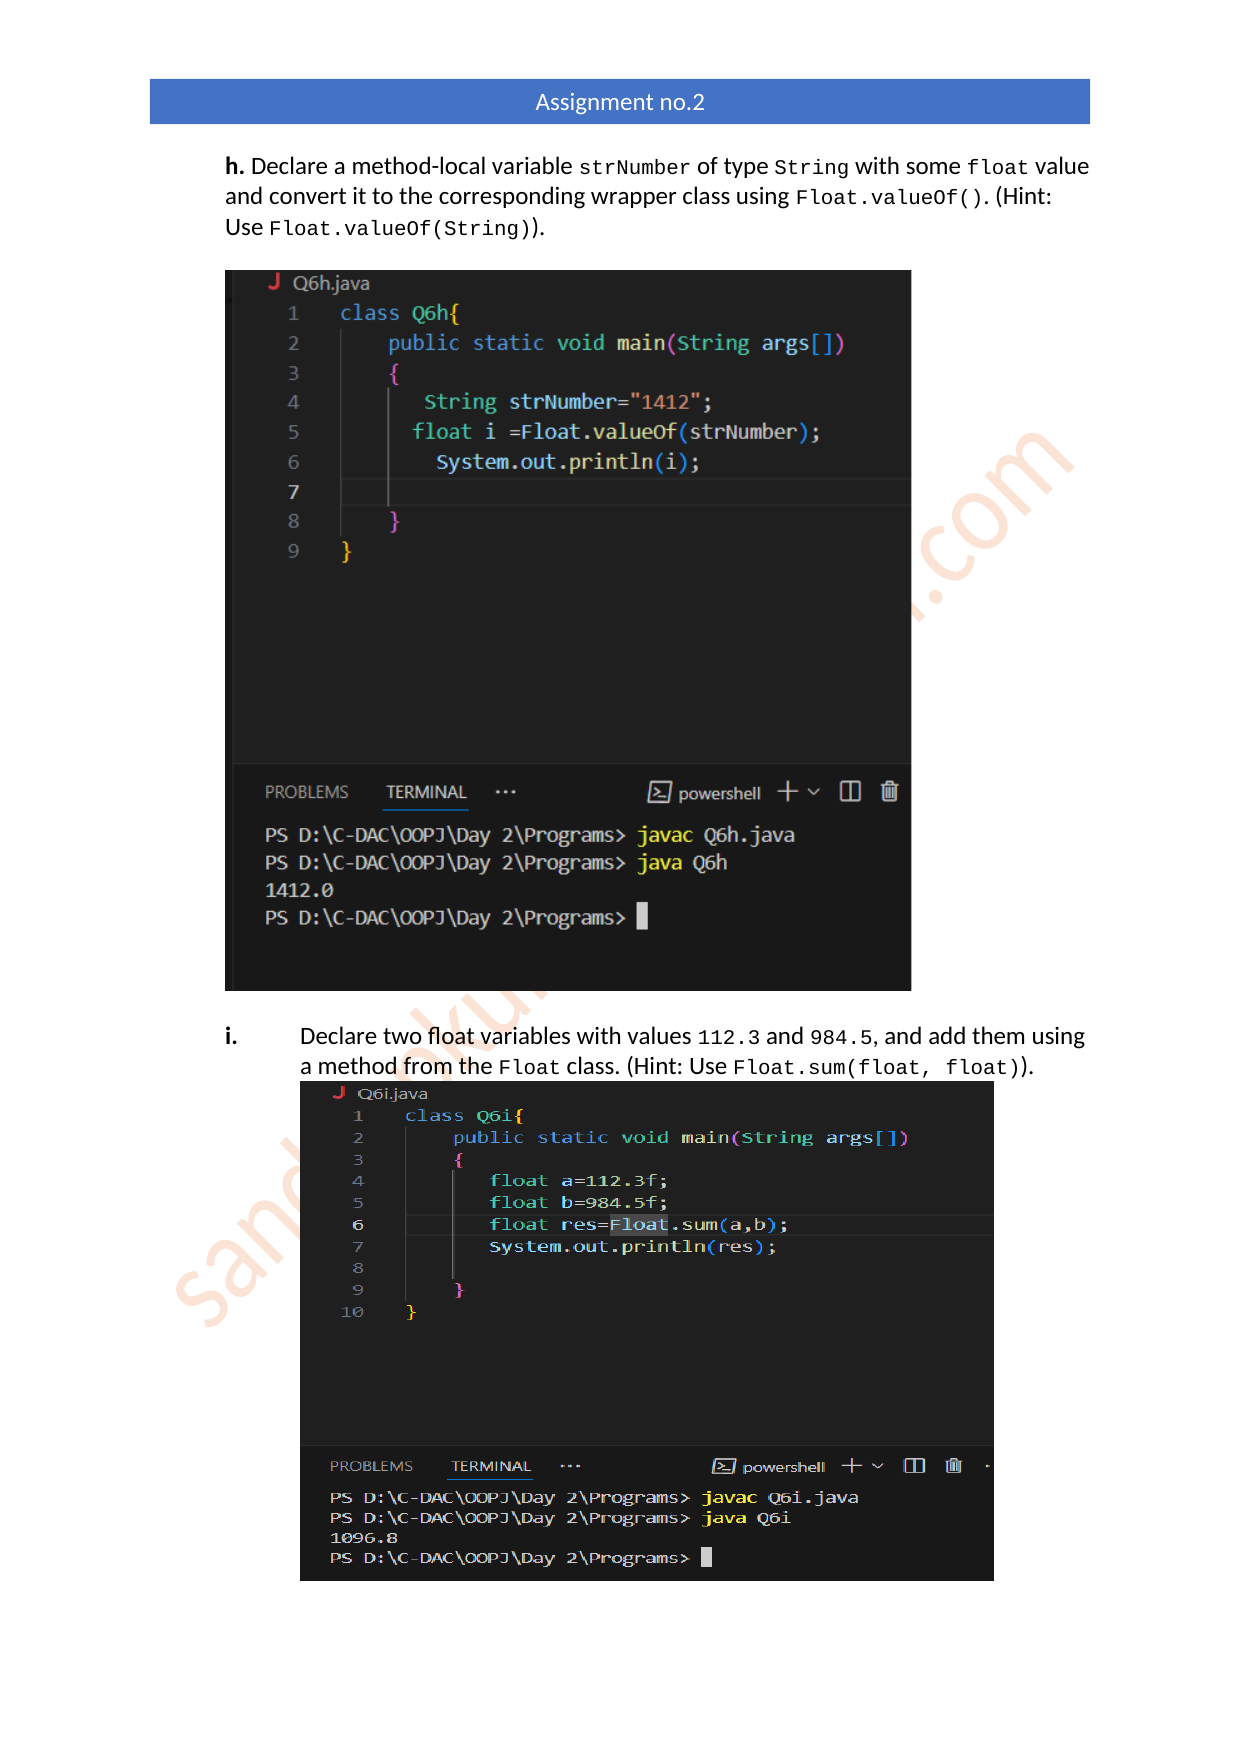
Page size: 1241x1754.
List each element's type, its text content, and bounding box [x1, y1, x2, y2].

picture [300, 1081, 994, 1581]
text h. Declare a method-local variable strNumber of type String with some float value and convert it to the corresponding wrapper class using Float.valueOf(). (Hint: Use Float.valueOf(String)). [225, 150, 1090, 242]
picture [225, 270, 912, 991]
list Declare two float variables with values 112.3 and 984.5, and add them using a method from the Float class. (Hint: Use Float.sum(float, float)). [225, 1020, 1090, 1081]
